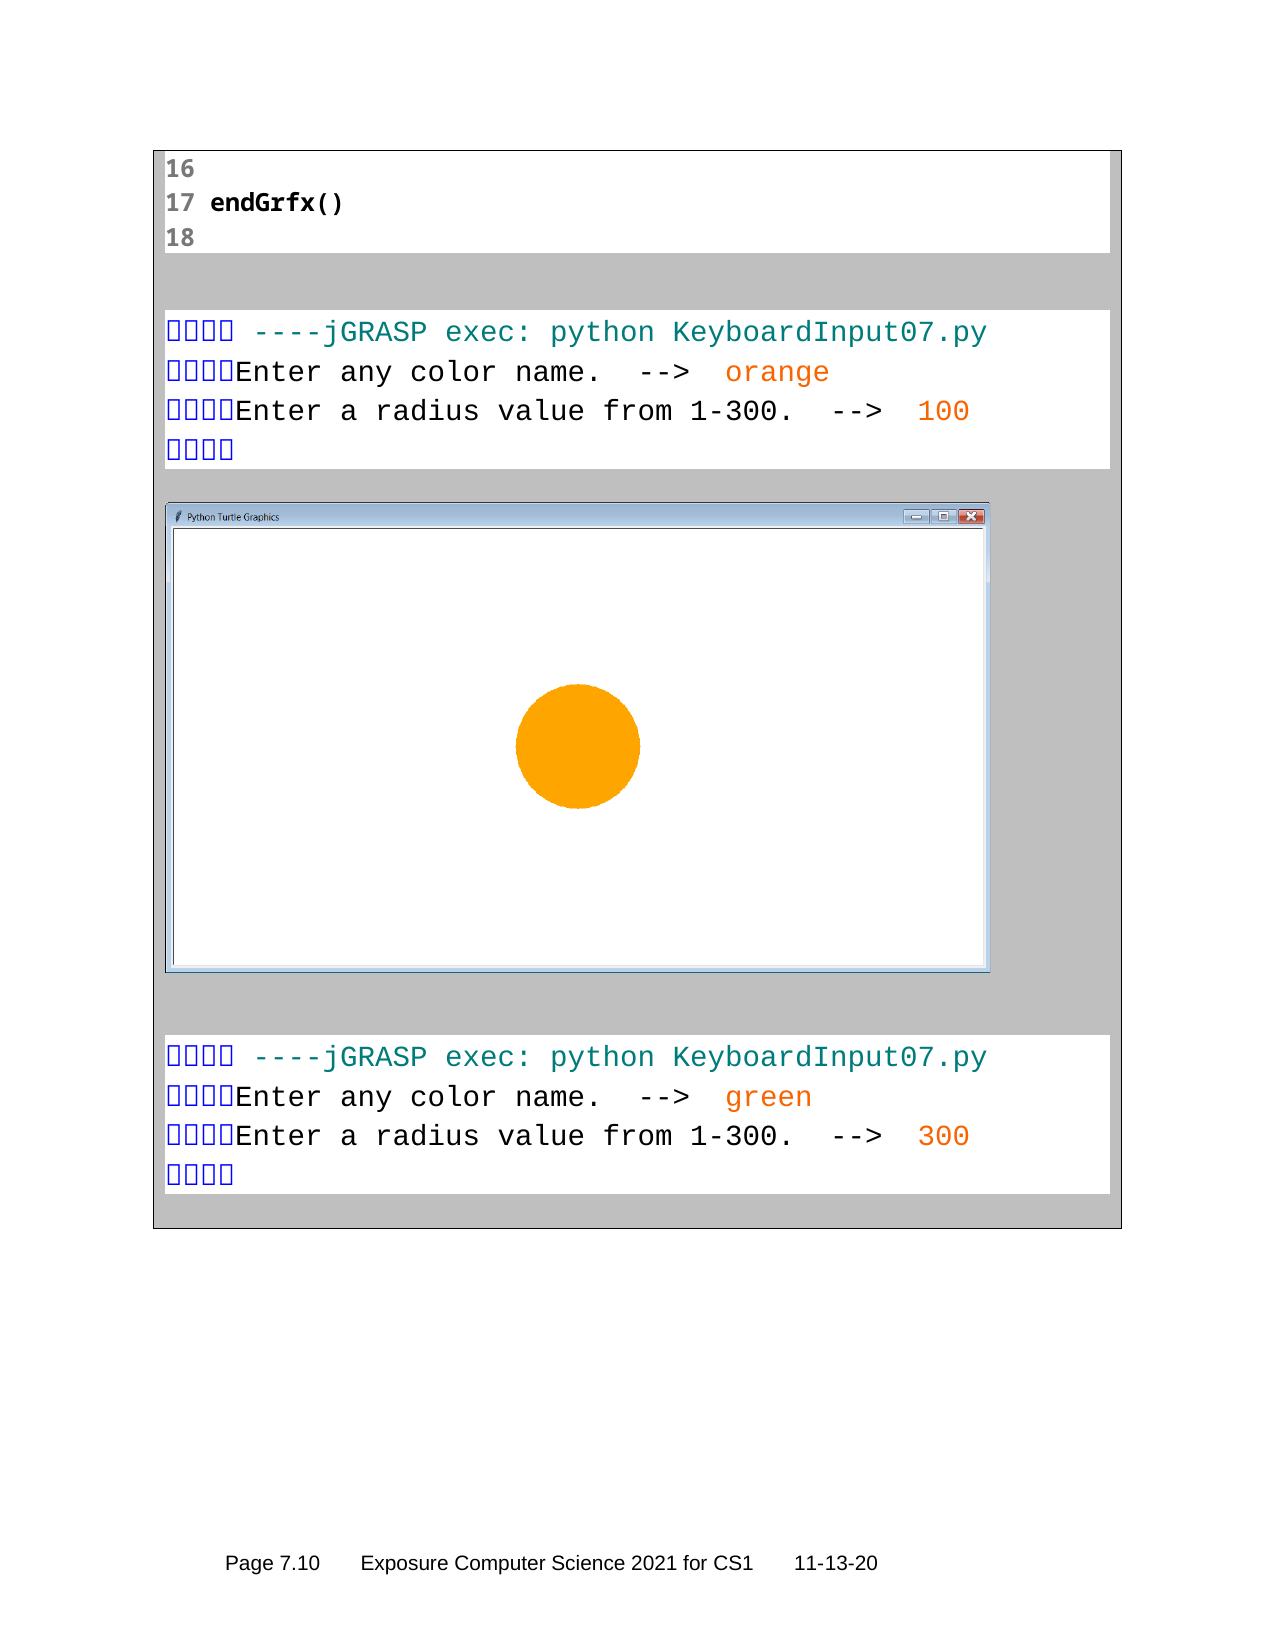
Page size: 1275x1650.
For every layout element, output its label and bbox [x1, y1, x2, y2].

table_header [154, 151, 1121, 1228]
picture [165, 502, 990, 973]
